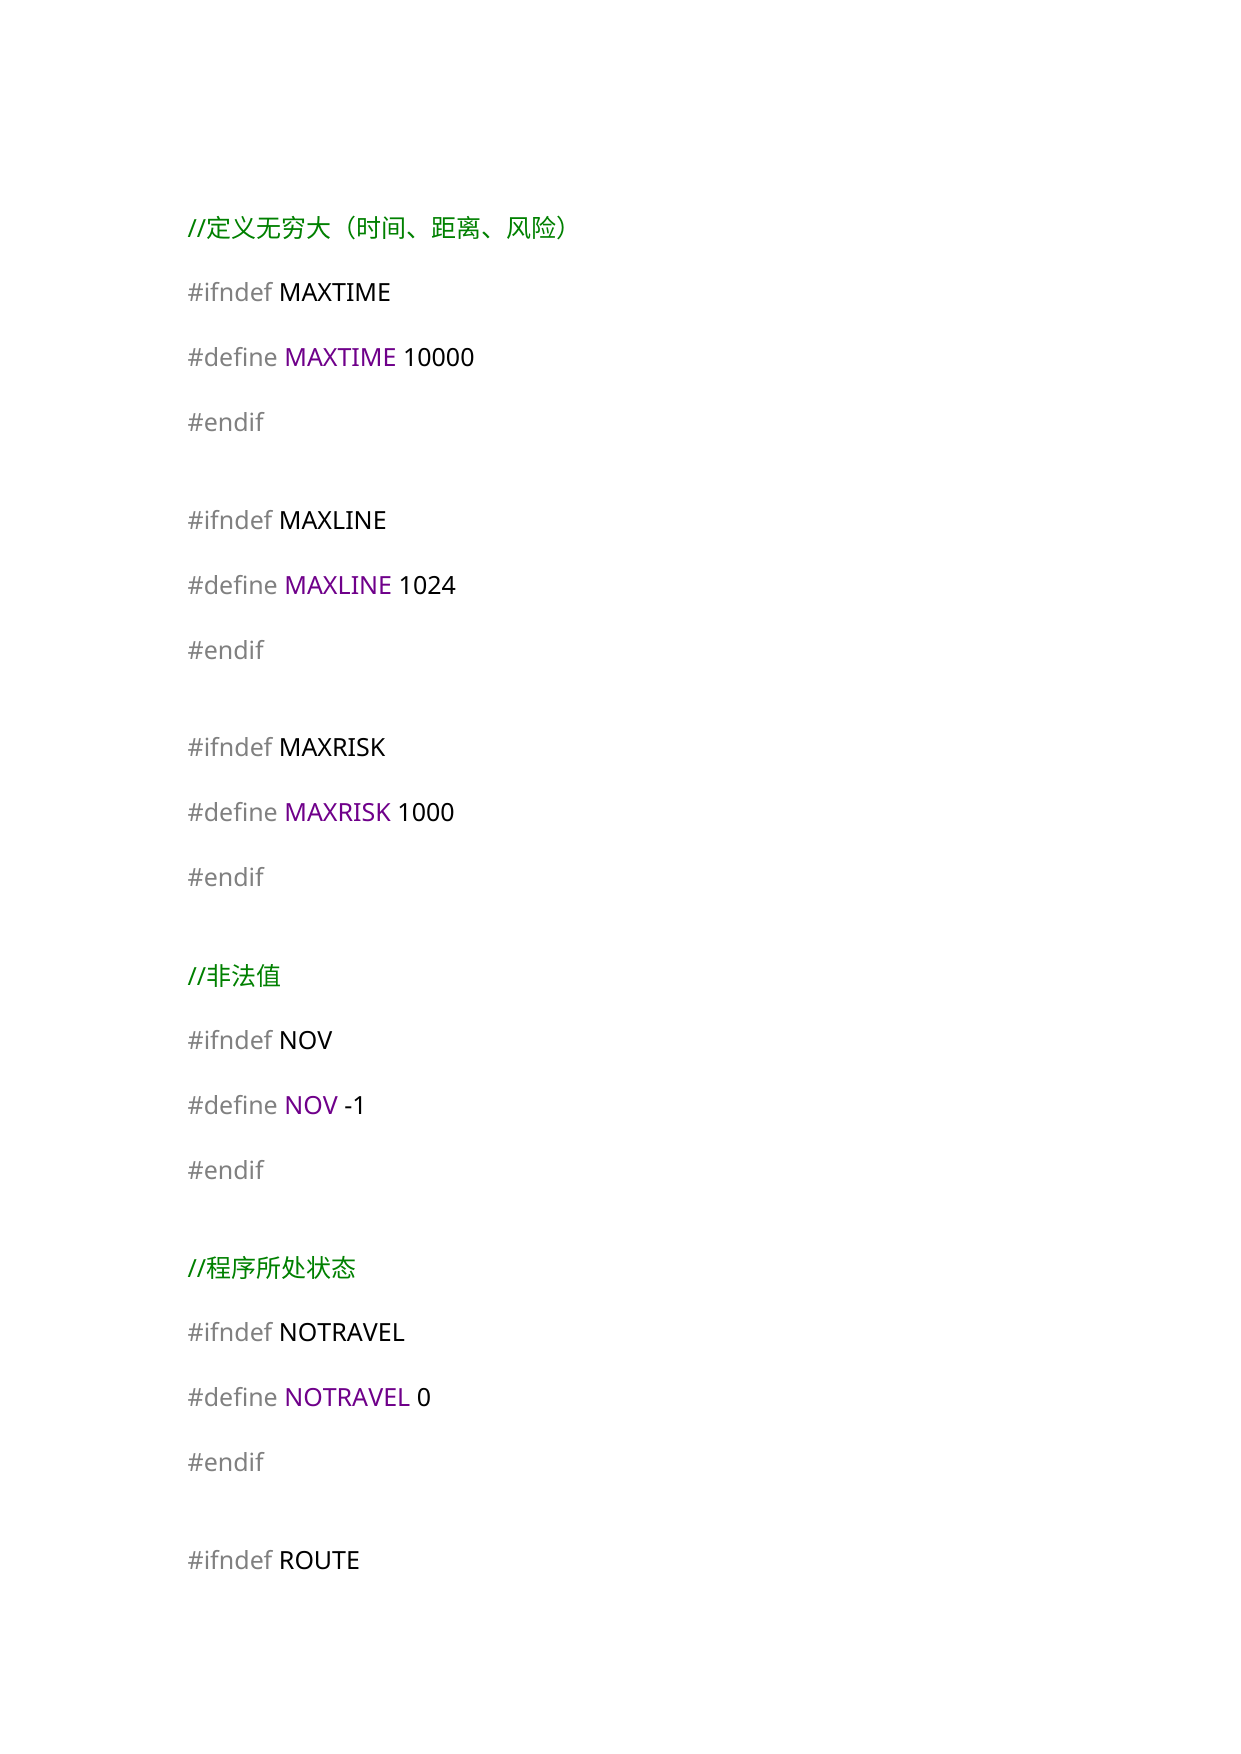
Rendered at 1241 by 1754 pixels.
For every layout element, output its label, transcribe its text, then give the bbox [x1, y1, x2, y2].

text #ifndef MAXRISK [187, 714, 1053, 779]
text #define NOV -1 [187, 1072, 1053, 1137]
text #ifndef ROUTE [187, 1527, 1053, 1592]
text #define MAXTIME 10000 [187, 324, 1053, 389]
text #endif [187, 844, 1053, 909]
text #define MAXLINE 1024 [187, 552, 1053, 617]
text #define MAXRISK 1000 [187, 779, 1053, 844]
text //非法值 [187, 942, 1053, 1007]
text #endif [187, 1137, 1053, 1202]
text #endif [187, 1429, 1053, 1494]
text #ifndef MAXLINE [187, 487, 1053, 552]
text #endif [187, 617, 1053, 682]
text //程序所处状态 [187, 1234, 1053, 1299]
text #ifndef NOTRAVEL [187, 1299, 1053, 1364]
text //定义无穷大（时间、距离、风险） [187, 194, 1053, 259]
text #endif [187, 389, 1053, 454]
text #ifndef NOV [187, 1007, 1053, 1072]
text #ifndef MAXTIME [187, 259, 1053, 324]
text #define NOTRAVEL 0 [187, 1364, 1053, 1429]
